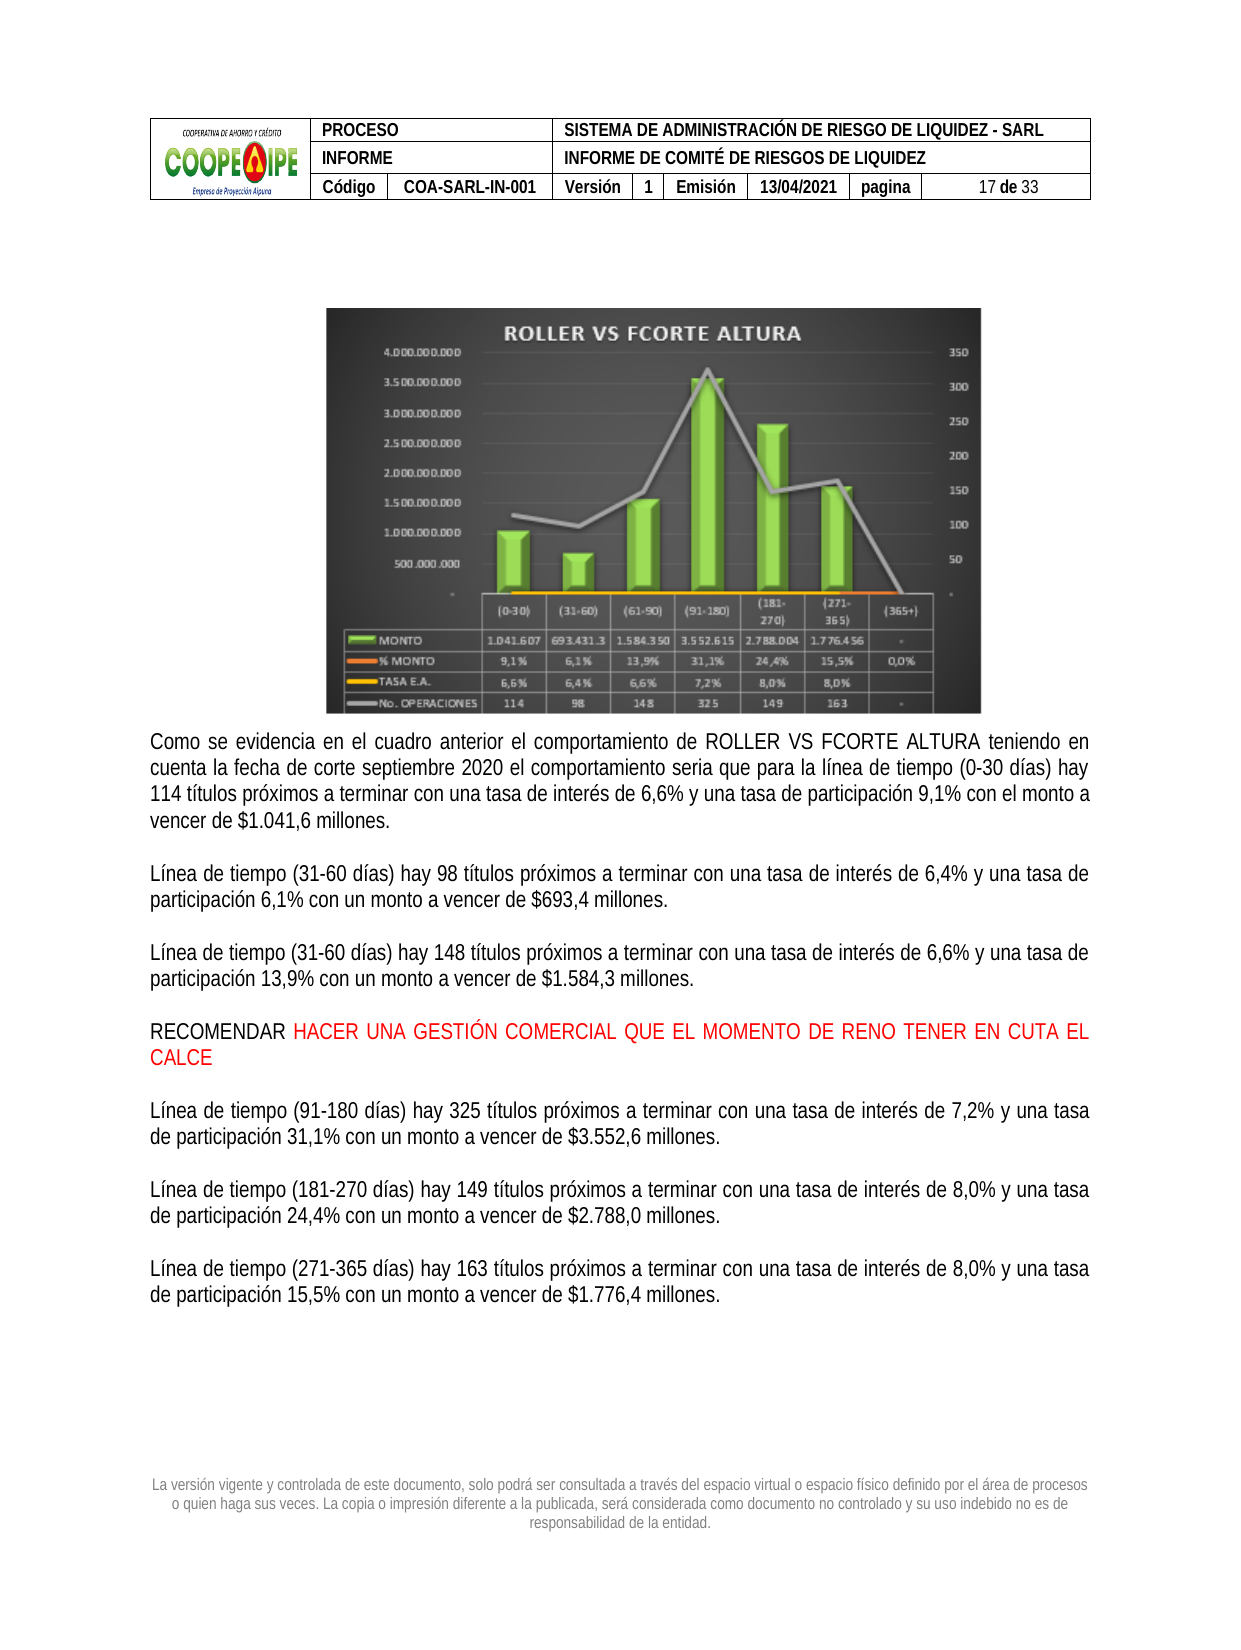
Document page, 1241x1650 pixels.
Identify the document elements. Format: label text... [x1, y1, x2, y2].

text Línea de tiempo (31-60 días) hay 148 títulos próximos a terminar con una tasa de interés de 6,6% y una tasa de participación 13,9% con un monto a vencer de $1.584,3 millones. [150, 938, 1090, 991]
text Línea de tiempo (91-180 días) hay 325 títulos próximos a terminar con una tasa de interés de 7,2% y una tasa de participación 31,1% con un monto a vencer de $3.552,6 millones. [150, 1097, 1090, 1149]
text RECOMENDAR HACER UNA GESTIÓN COMERCIAL QUE EL MOMENTO DE RENO TENER EN CUTA EL CALCE [150, 1018, 1090, 1070]
picture [326, 308, 986, 717]
text Línea de tiempo (181-270 días) hay 149 títulos próximos a terminar con una tasa de interés de 8,0% y una tasa de participación 24,4% con un monto a vencer de $2.788,0 millones. [150, 1176, 1090, 1228]
text Línea de tiempo (31-60 días) hay 98 títulos próximos a terminar con una tasa de interés de 6,4% y una tasa de participación 6,1% con un monto a vencer de $693,4 millones. [150, 859, 1090, 912]
text Línea de tiempo (271-365 días) hay 163 títulos próximos a terminar con una tasa de interés de 8,0% y una tasa de participación 15,5% con un monto a vencer de $1.776,4 millones. [150, 1255, 1090, 1307]
text Como se evidencia en el cuadro anterior el comportamiento de ROLLER VS FCORTE ALTURA teniendo en cuenta la fecha de corte septiembre 2020 el comportamiento seria que para la línea de tiempo (0-30 días) hay 114 títulos próximos a terminar con una tasa de interés de 6,6% y una tasa de participación 9,1% con el monto a vencer de $1.041,6 millones. [150, 728, 1090, 833]
picture [162, 119, 299, 200]
